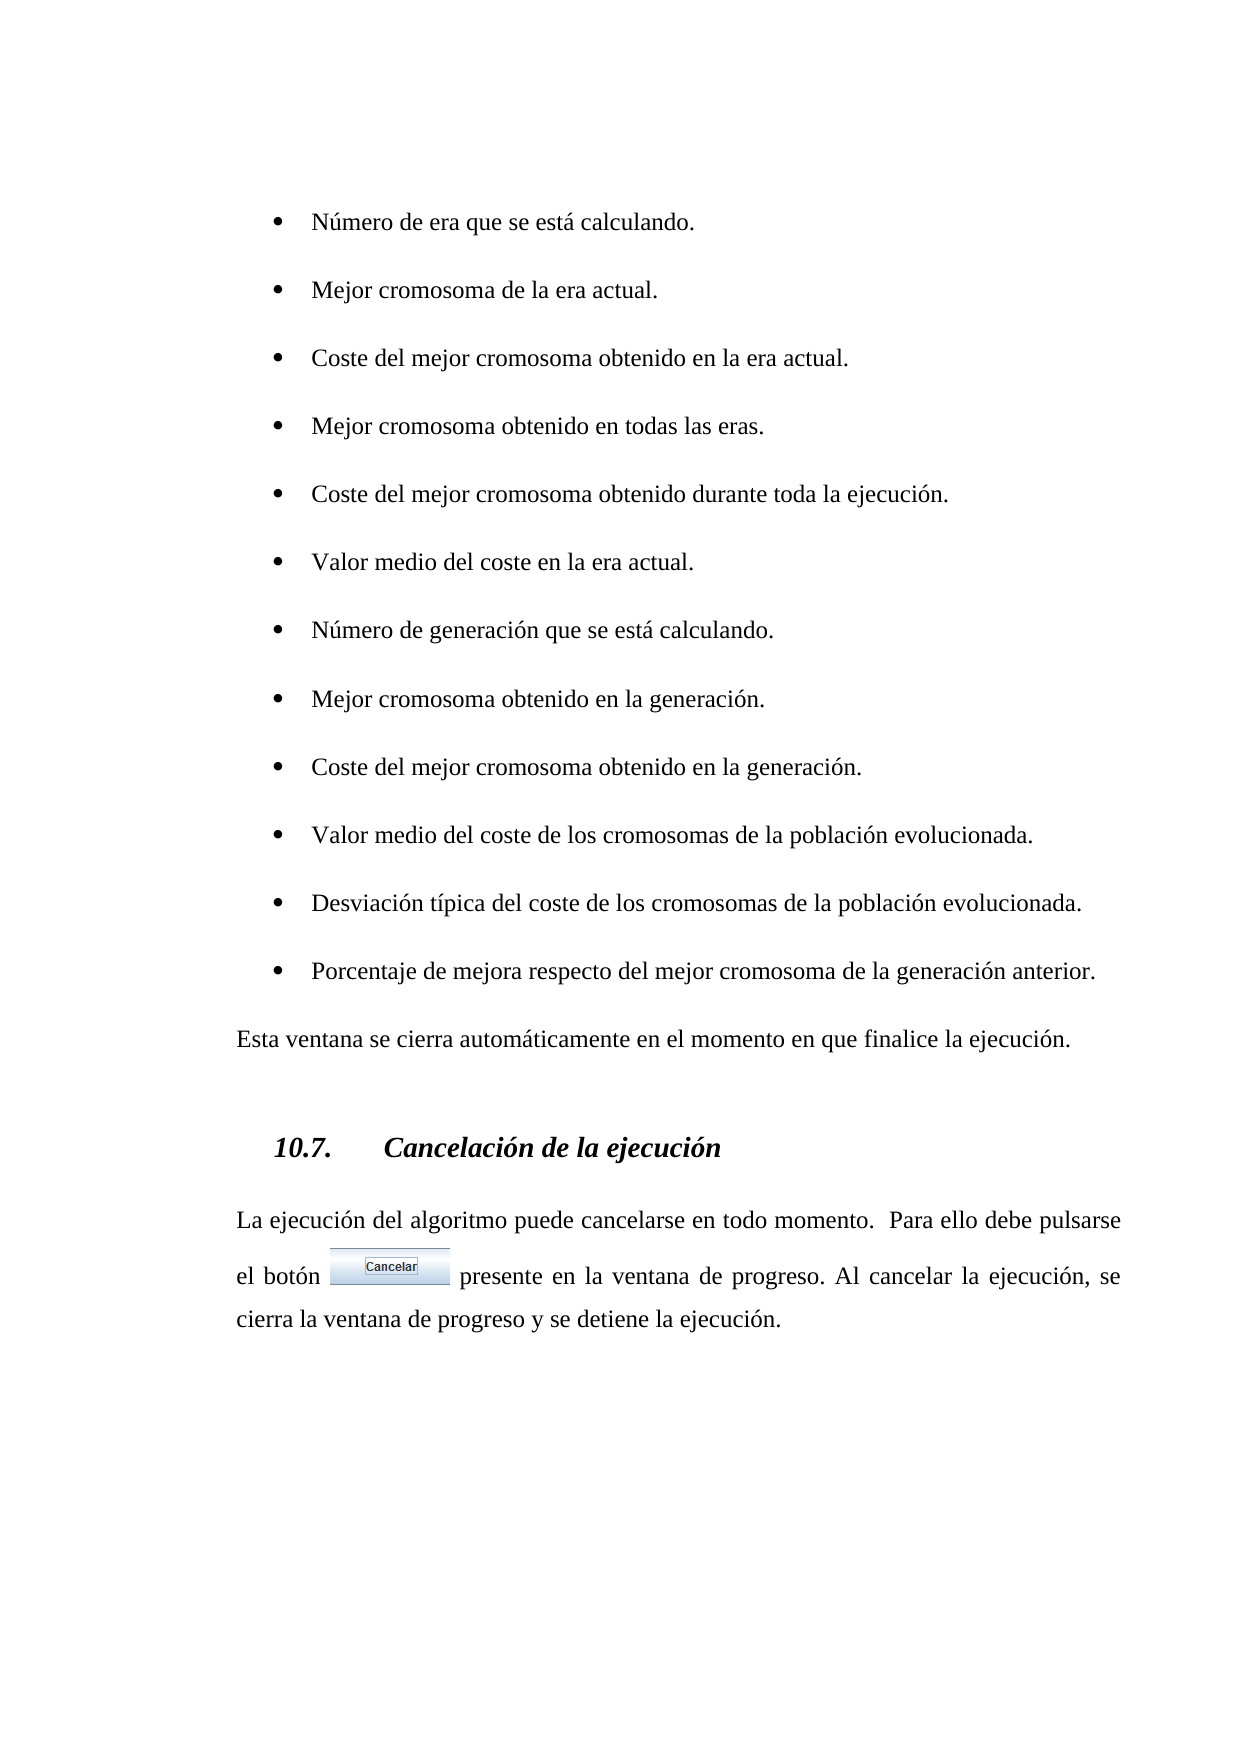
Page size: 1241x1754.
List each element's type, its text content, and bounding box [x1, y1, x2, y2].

picture [330, 1248, 451, 1285]
list Porcentaje de mejora respecto del mejor cromosoma de la generación anterior. [274, 956, 1122, 985]
list Coste del mejor cromosoma obtenido en la generación. [274, 752, 1122, 781]
subtitle Cancelación de la ejecución [274, 1130, 1122, 1163]
text Esta ventana se cierra automáticamente en el momento en que finalice la ejecución. [236, 1024, 1122, 1053]
list Mejor cromosoma obtenido en todas las eras. [274, 411, 1122, 440]
list Mejor cromosoma obtenido en la generación. [274, 684, 1122, 712]
list Mejor cromosoma de la era actual. [274, 275, 1122, 304]
list Número de era que se está calculando. [274, 207, 1122, 236]
list Valor medio del coste en la era actual. [274, 547, 1122, 576]
list Valor medio del coste de los cromosomas de la población evolucionada. [274, 820, 1122, 849]
text La ejecución del algoritmo puede cancelarse en todo momento. Para ello debe pulsarse el botón presente en la ventana de progreso. Al cancelar la ejecución, se cierra la ventana de progreso y se detiene la ejecución. [236, 1205, 1122, 1333]
list Coste del mejor cromosoma obtenido en la era actual. [274, 343, 1122, 372]
list Número de generación que se está calculando. [274, 616, 1122, 644]
list Desviación típica del coste de los cromosomas de la población evolucionada. [274, 888, 1122, 917]
list Coste del mejor cromosoma obtenido durante toda la ejecución. [274, 479, 1122, 508]
